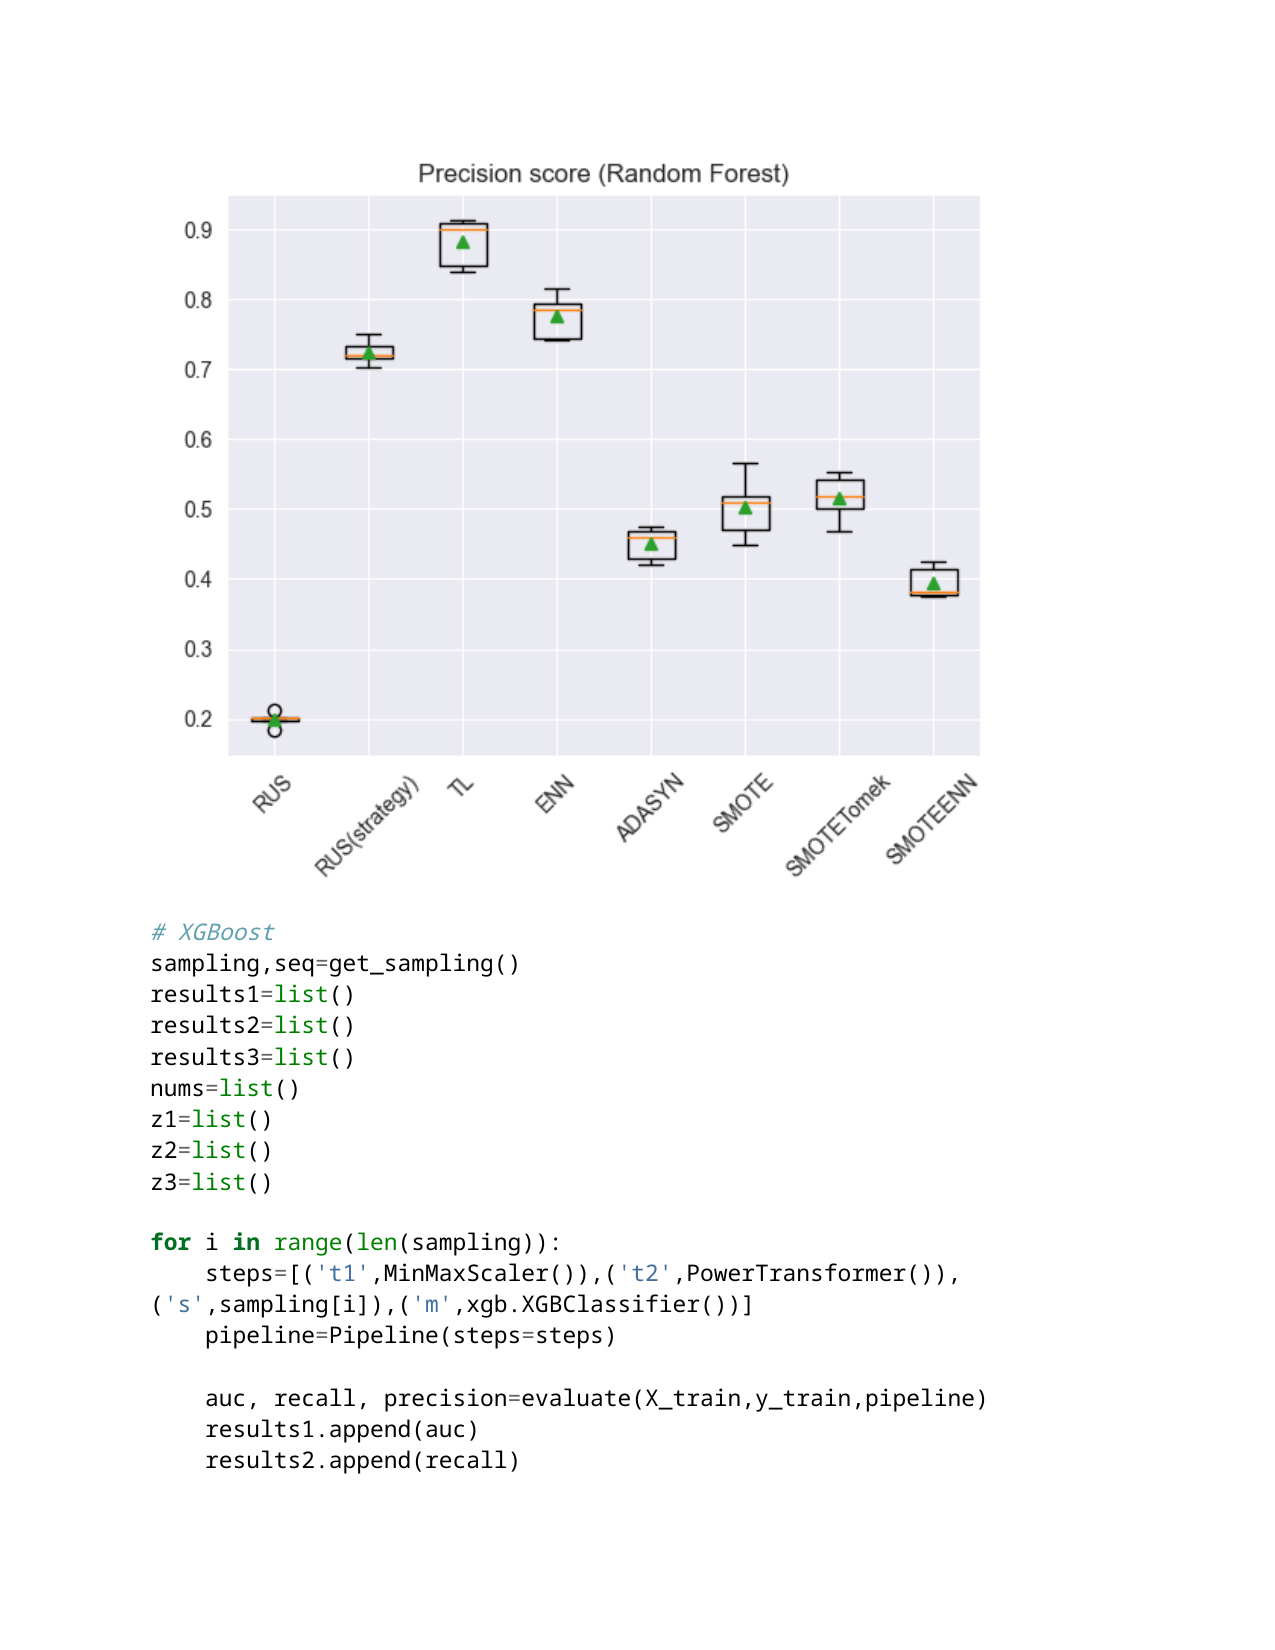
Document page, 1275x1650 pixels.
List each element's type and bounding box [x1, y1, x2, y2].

text [150, 916, 1125, 1476]
picture [168, 150, 997, 897]
